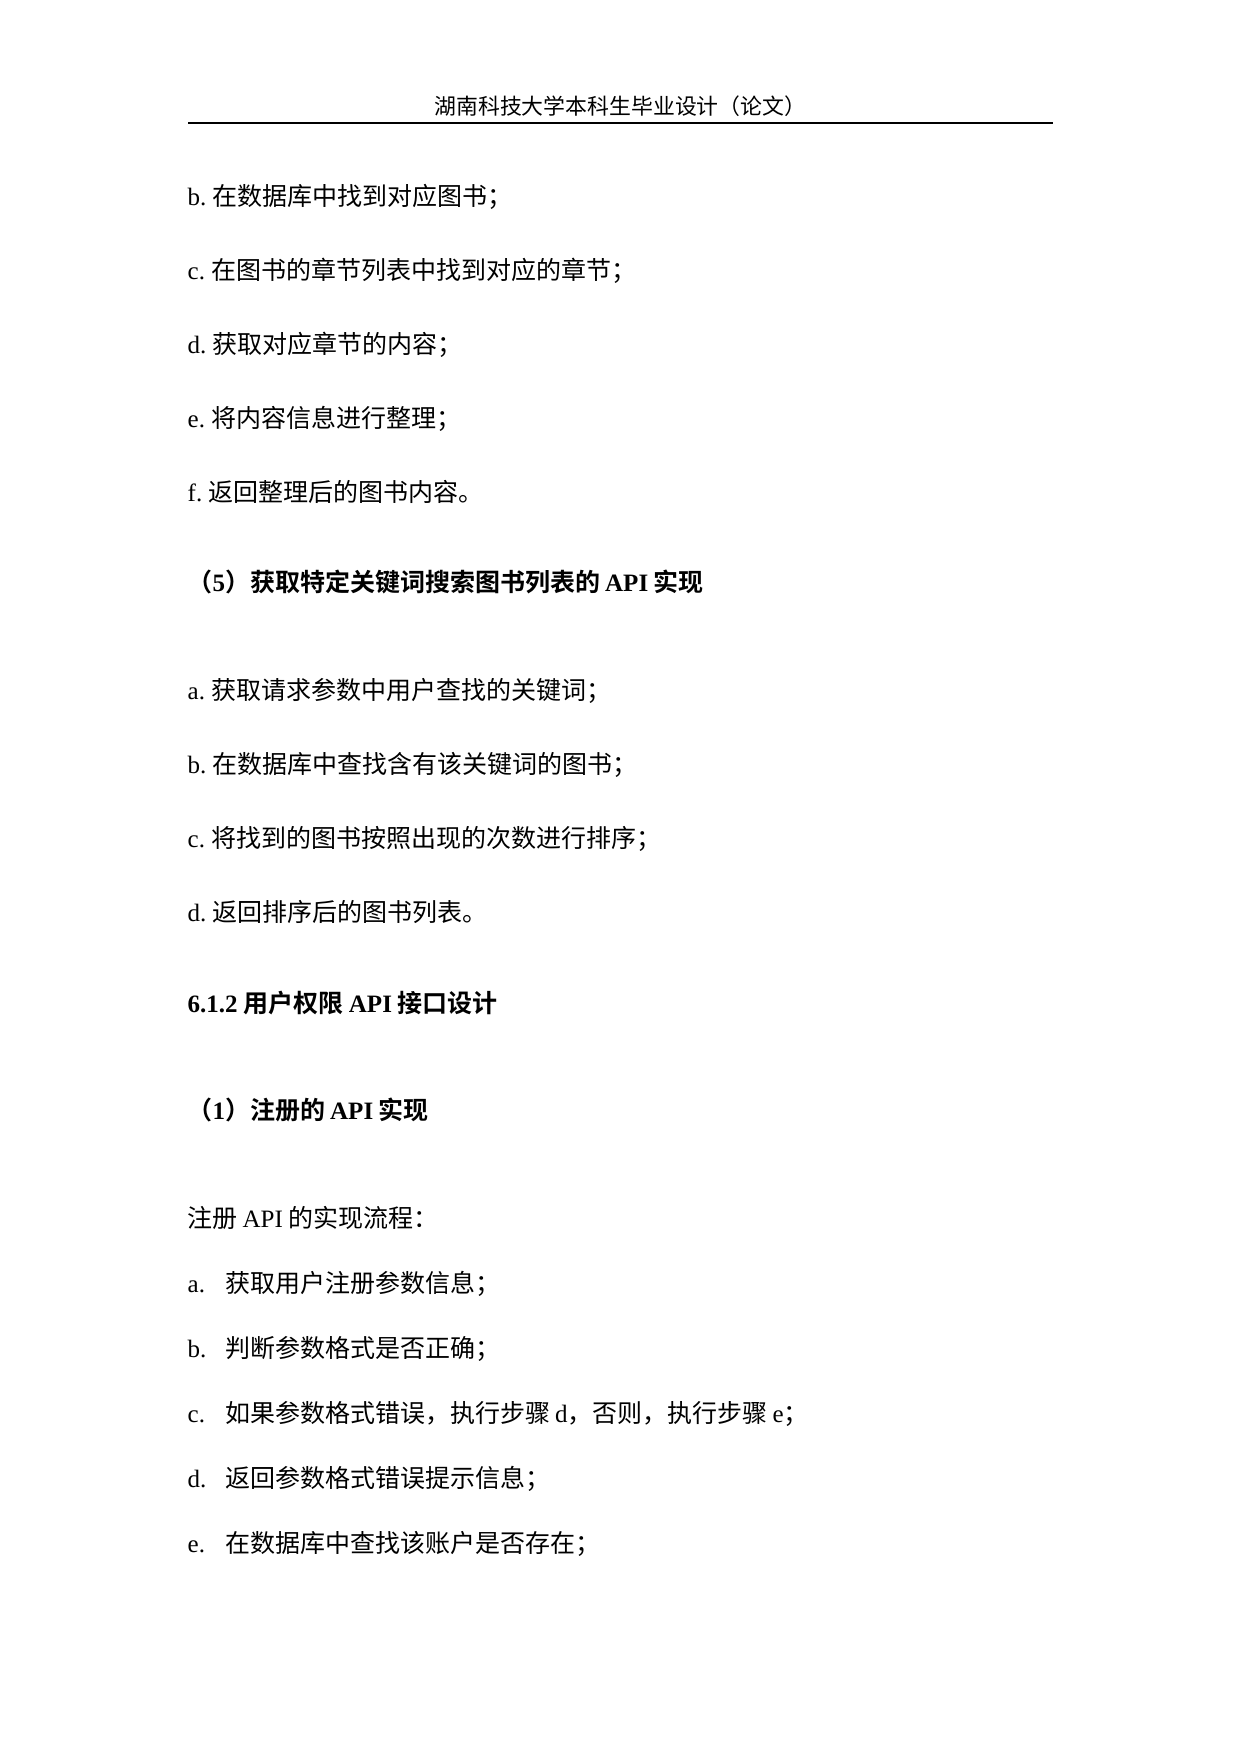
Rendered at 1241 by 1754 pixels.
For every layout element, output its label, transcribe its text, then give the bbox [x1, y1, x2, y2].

text （1）注册的API实现 [187, 1076, 1053, 1141]
text c. 将找到的图书按照出现的次数进行排序； [187, 804, 1053, 869]
list 在数据库中查找该账户是否存在； [187, 1509, 1053, 1574]
list 判断参数格式是否正确； [187, 1314, 1053, 1379]
text e. 将内容信息进行整理； [187, 384, 1053, 449]
text 6.1.2 用户权限API接口设计 [187, 969, 1053, 1034]
text f. 返回整理后的图书内容。 [187, 458, 1053, 523]
list 获取用户注册参数信息； [187, 1249, 1053, 1314]
list 返回参数格式错误提示信息； [187, 1444, 1053, 1509]
text b. 在数据库中查找含有该关键词的图书； [187, 730, 1053, 795]
text 注册API的实现流程： [187, 1184, 1053, 1249]
text a. 获取请求参数中用户查找的关键词； [187, 656, 1053, 721]
text d. 获取对应章节的内容； [187, 310, 1053, 375]
text b. 在数据库中找到对应图书； [187, 162, 1053, 227]
text c. 在图书的章节列表中找到对应的章节； [187, 236, 1053, 301]
text d. 返回排序后的图书列表。 [187, 878, 1053, 943]
list 如果参数格式错误，执行步骤d，否则，执行步骤e； [187, 1379, 1053, 1444]
text （5）获取特定关键词搜索图书列表的API实现 [187, 548, 1053, 613]
